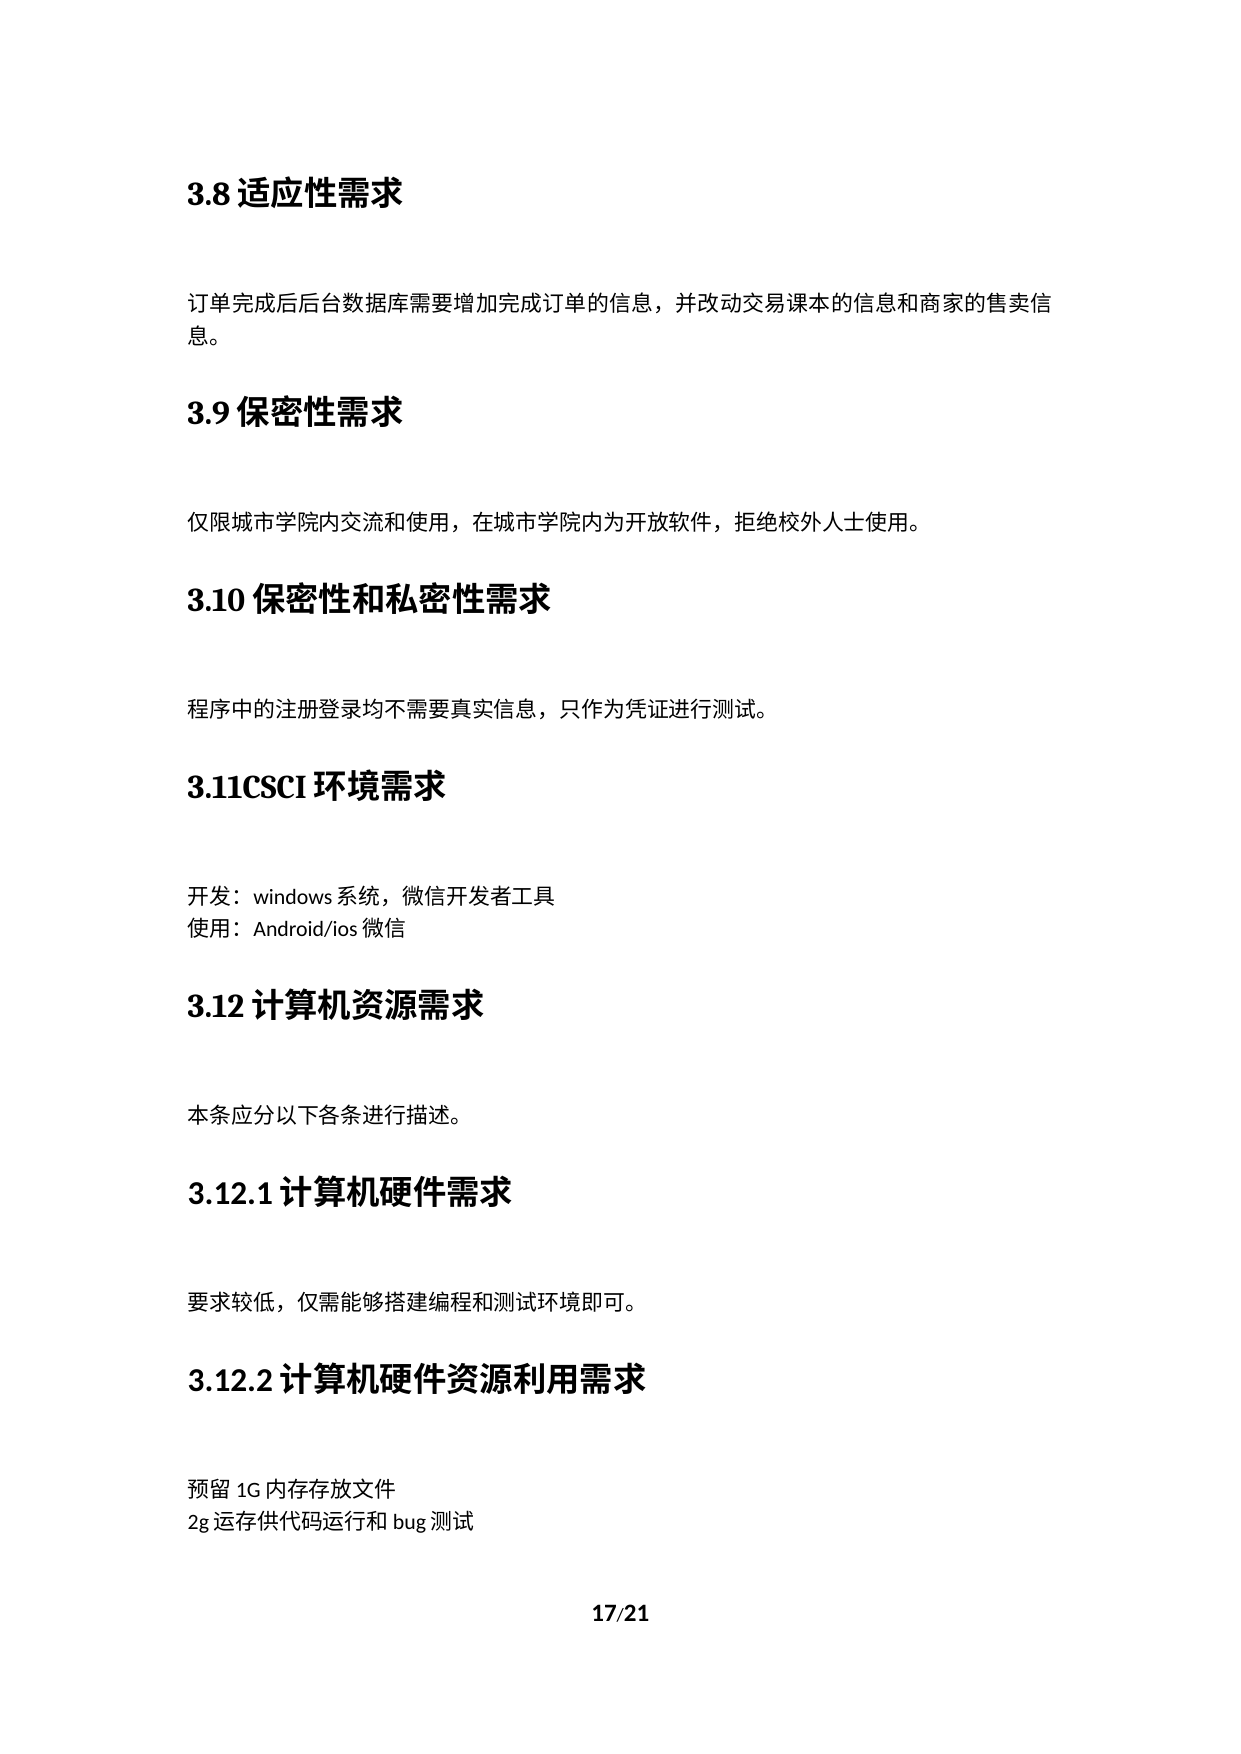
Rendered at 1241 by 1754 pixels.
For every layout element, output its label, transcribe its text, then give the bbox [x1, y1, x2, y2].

subtitle 3.8适应性需求 [187, 158, 1053, 223]
text 仅限城市学院内交流和使用，在城市学院内为开放软件，拒绝校外人士使用。 [187, 505, 1053, 537]
text 2g运存供代码运行和bug测试 [187, 1504, 1053, 1536]
text 程序中的注册登录均不需要真实信息，只作为凭证进行测试。 [187, 692, 1053, 724]
subtitle 3.12计算机资源需求 [187, 971, 1053, 1036]
text 要求较低，仅需能够搭建编程和测试环境即可。 [187, 1284, 1053, 1317]
subtitle 3.9保密性需求 [187, 378, 1053, 443]
text 订单完成后后台数据库需要增加完成订单的信息，并改动交易课本的信息和商家的售卖信息。 [187, 286, 1053, 351]
subtitle 3.10保密性和私密性需求 [187, 564, 1053, 629]
text 开发：windows系统，微信开发者工具 [187, 878, 1053, 911]
text 预留1G内存存放文件 [187, 1471, 1053, 1504]
subtitle 3.12.1计算机硬件需求 [187, 1157, 1053, 1222]
text 本条应分以下各条进行描述。 [187, 1098, 1053, 1130]
text 使用：Android/ios 微信 [187, 911, 1053, 943]
subtitle 3.12.2计算机硬件资源利用需求 [187, 1344, 1053, 1409]
subtitle 3.11CSCI环境需求 [187, 751, 1053, 816]
